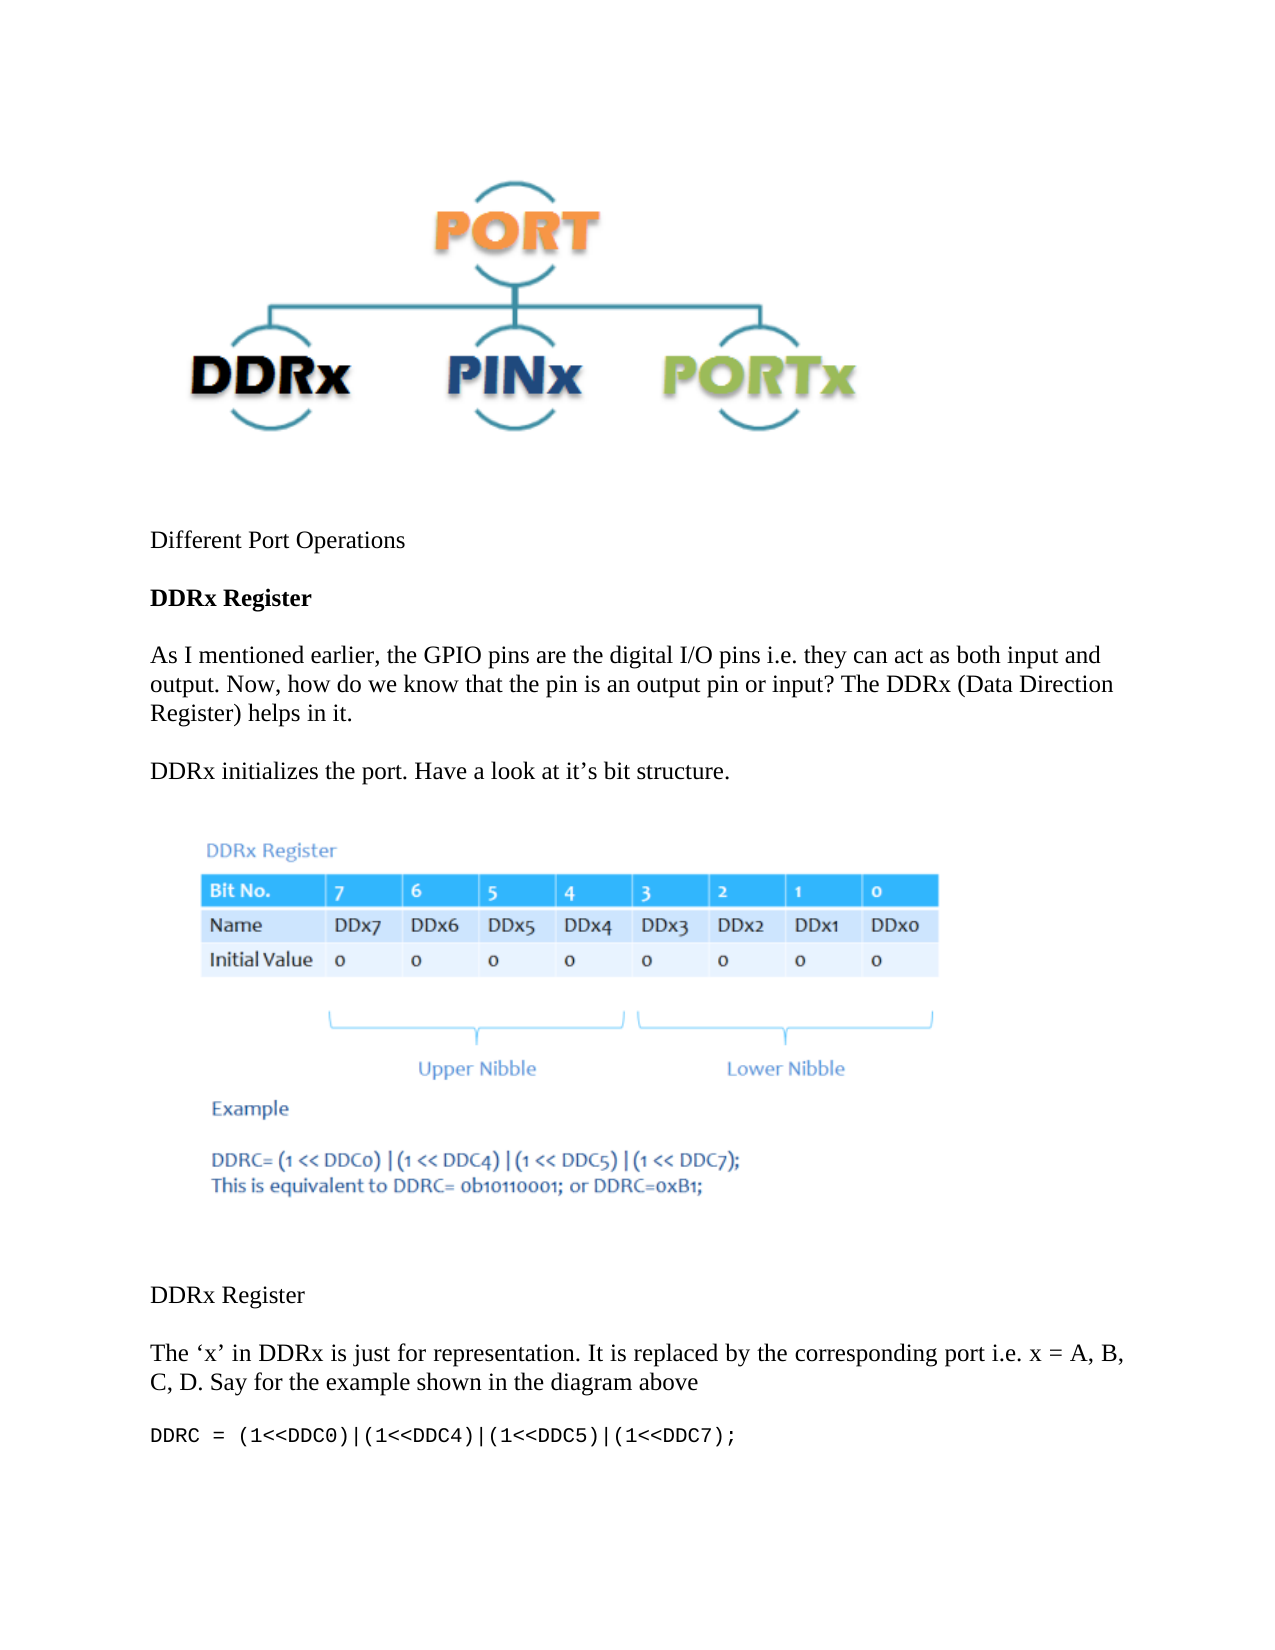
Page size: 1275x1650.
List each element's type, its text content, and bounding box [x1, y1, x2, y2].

text Different Port Operations [150, 525, 1125, 553]
table_header DDRC = (1<<DDC0)|(1<<DDC4)|(1<<DDC5)|(1<<DDC7); [150, 1425, 738, 1448]
picture [150, 813, 1003, 1251]
text DDRx initializes the port. Have a look at it’s bit structure. [150, 756, 1125, 785]
text DDRx Register [150, 583, 1125, 611]
text DDRx Register [150, 1280, 1125, 1309]
text The ‘x’ in DDRx is just for representation. It is replaced by the corresponding port i.e. x = A, B, C, D. Say for the example shown in the diagram above [150, 1338, 1125, 1396]
picture [150, 150, 904, 496]
text As I mentioned earlier, the GPIO pins are the digital I/O pins i.e. they can act as both input and output. Now, how do we know that the pin is an output pin or input? The DDRx (Data Direction Register) helps in it. [150, 641, 1125, 727]
